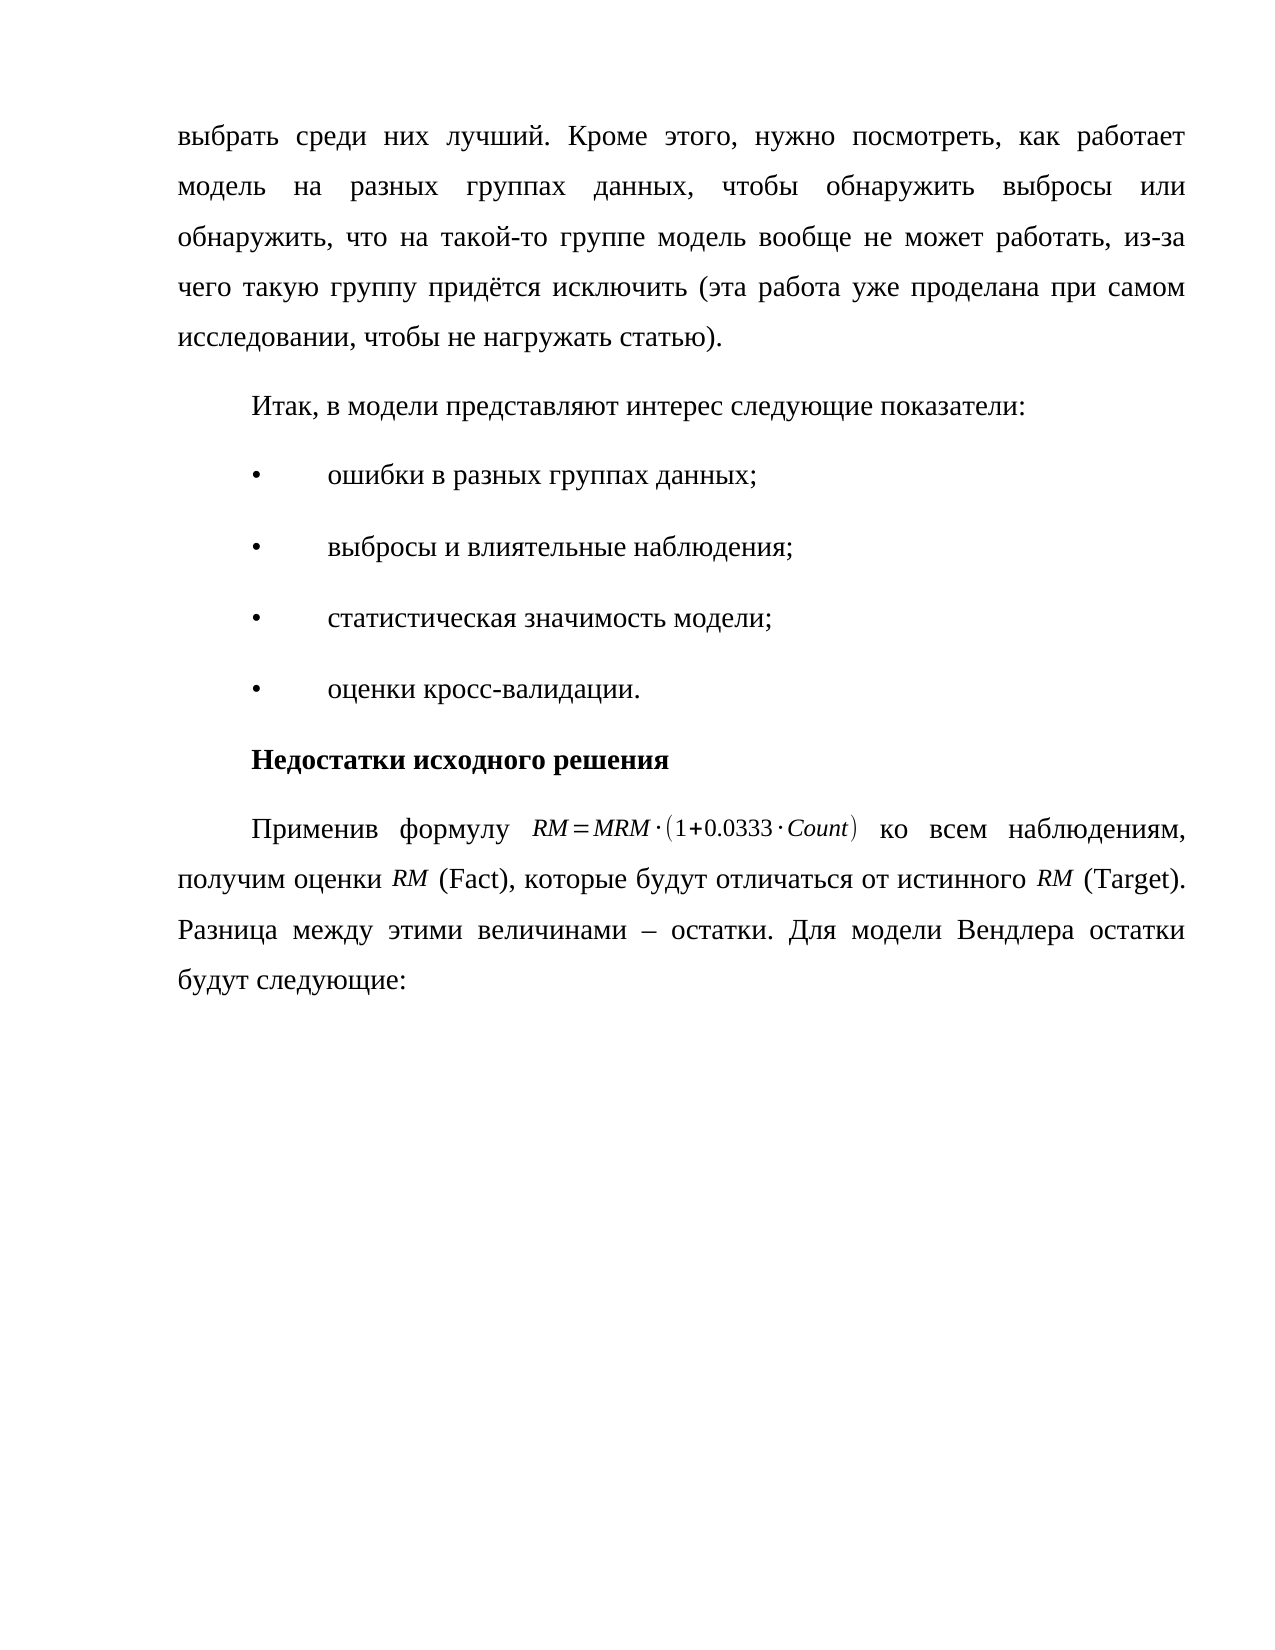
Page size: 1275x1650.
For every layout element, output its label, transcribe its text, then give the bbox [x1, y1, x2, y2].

list ошибки в разных группах данных; [177, 457, 1186, 491]
subtitle Недостатки исходного решения [177, 742, 1186, 776]
text Итак, в модели представляют интерес следующие показатели: [177, 388, 1186, 422]
list выбросы и влиятельные наблюдения; [177, 529, 1186, 562]
list оценки кросс-валидации. [177, 671, 1186, 704]
list статистическая значимость модели; [177, 600, 1186, 633]
text Применив формулу ко всем наблюдениям, получим оценки (Fact), которые будут отличаться от истинного (Target). Разница между этими величинами – остатки. Для модели Вендлера остатки будут следующие: [177, 811, 1186, 996]
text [177, 118, 1186, 353]
